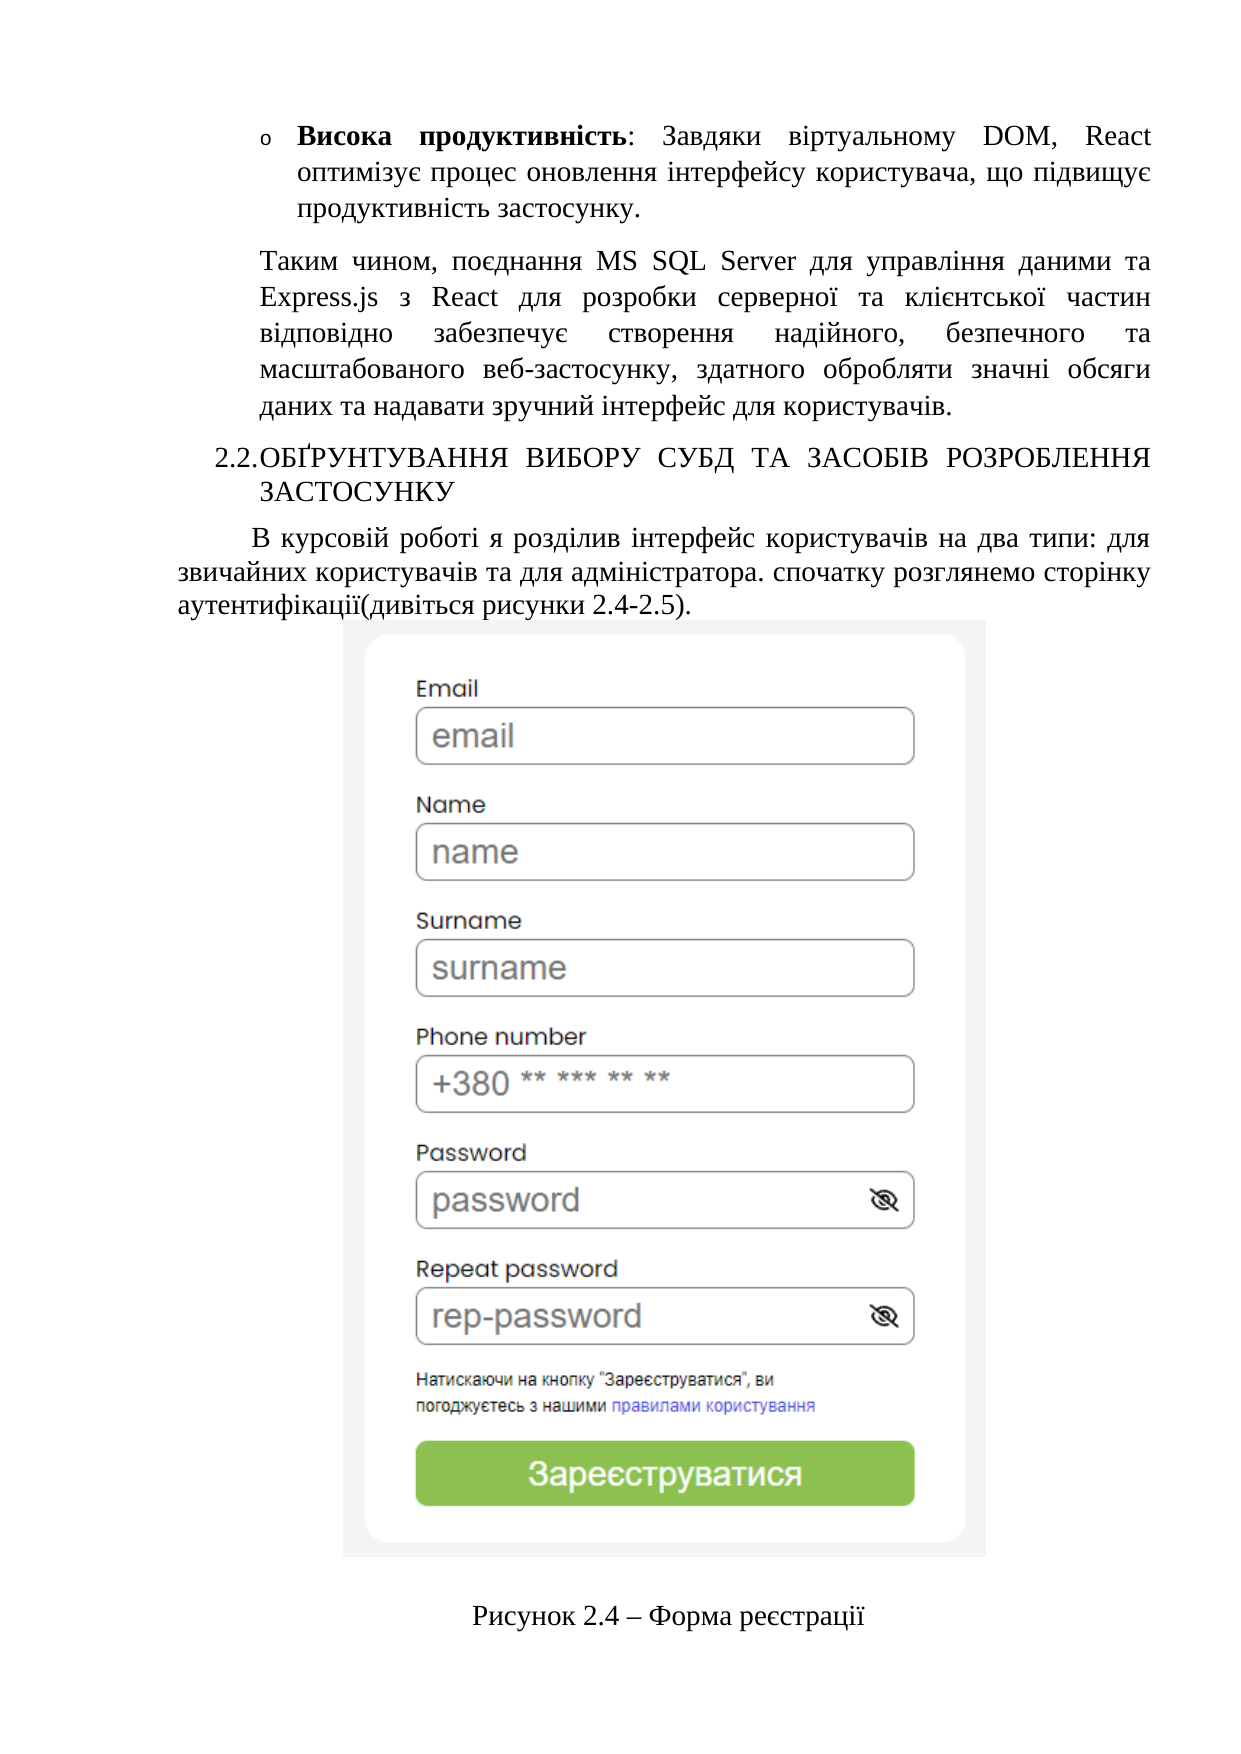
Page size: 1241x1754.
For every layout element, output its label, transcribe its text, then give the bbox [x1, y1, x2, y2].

text В курсовій роботі я розділив інтерфейс користувачів на два типи: для звичайних користувачів та для адміністратора. спочатку розглянемо сторінку аутентифікації(дивіться рисунки 2.4-2.5). [177, 520, 1152, 621]
text Таким чином, поєднання MS SQL Server для управління даними та Express.js з React для розробки серверної та клієнтської частин відповідно забезпечує створення надійного, безпечного та масштабованого веб-застосунку, здатного обробляти значні обсяги даних та надавати зручний інтерфейс для користувачів. [259, 243, 1152, 421]
text Рисунок 2.4 – Форма реєстрації [177, 1598, 1152, 1632]
list Висока продуктивність: Завдяки віртуальному DOM, React оптимізує процес оновлення інтерфейсу користувача, що підвищує продуктивність застосунку. [259, 118, 1152, 224]
picture [342, 620, 986, 1557]
text ОБҐРУНТУВАННЯ ВИБОРУ СУБД ТА ЗАСОБІВ РОЗРОБЛЕННЯ ЗАСТОСУНКУ [214, 441, 1152, 508]
